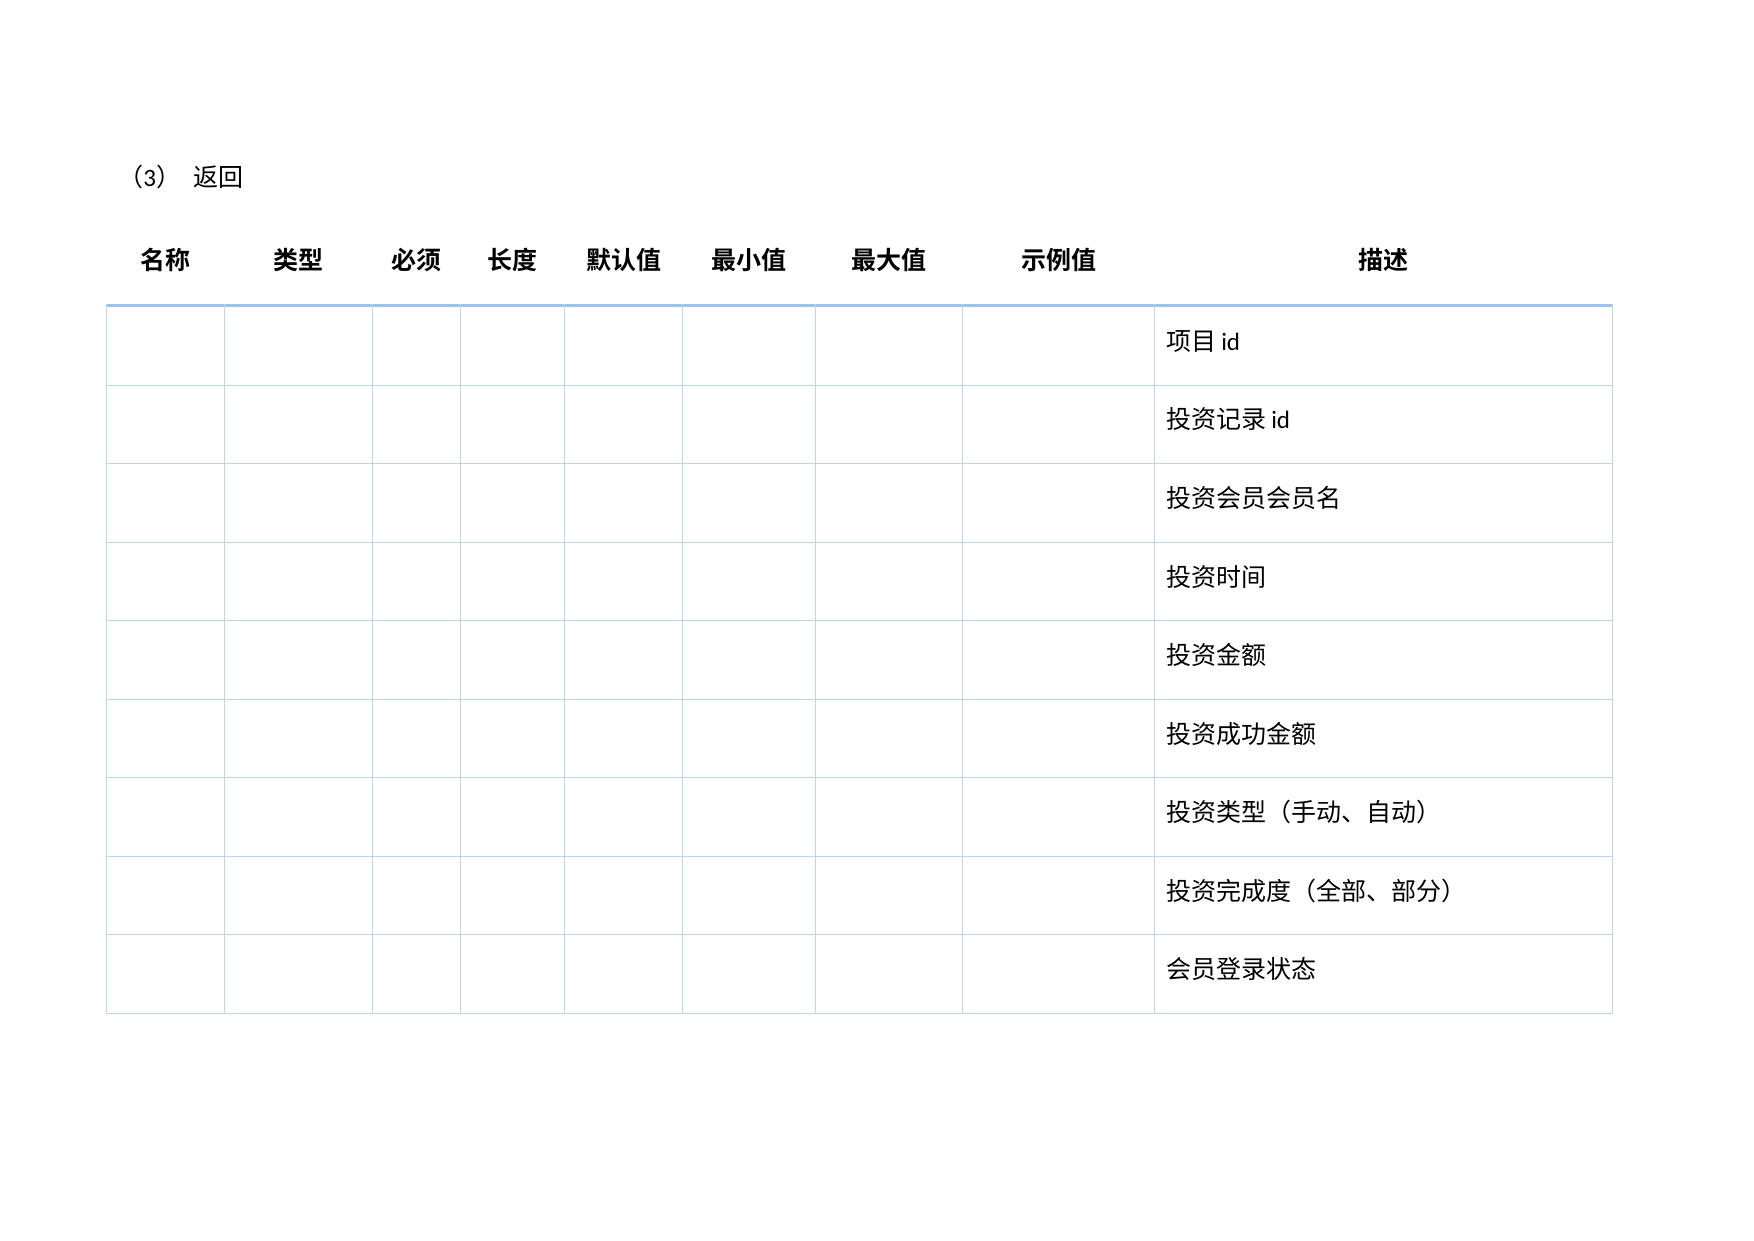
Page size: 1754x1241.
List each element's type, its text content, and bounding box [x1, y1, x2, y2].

table_cell [565, 857, 682, 934]
table_cell [565, 778, 682, 856]
table_cell [565, 543, 682, 620]
table_cell [225, 307, 372, 384]
table_cell [373, 935, 460, 1013]
table_cell [107, 464, 224, 542]
table_cell [816, 464, 962, 542]
table_cell [461, 621, 564, 699]
table_cell [963, 857, 1154, 934]
table_cell 项目id [1155, 307, 1612, 384]
table_cell [565, 307, 682, 384]
table_cell [373, 307, 460, 384]
table_cell [683, 386, 815, 463]
table_cell [225, 386, 372, 463]
table_header 描述 [1155, 226, 1612, 304]
table_cell [373, 857, 460, 934]
table_cell [107, 700, 224, 777]
table_cell [816, 778, 962, 856]
table_cell [225, 700, 372, 777]
table_cell 投资记录id [1155, 386, 1612, 463]
table_cell 投资类型（手动、自动） [1155, 778, 1612, 856]
table_cell [565, 621, 682, 699]
table_cell 会员登录状态 [1155, 935, 1612, 1013]
table_cell [107, 307, 224, 384]
table_cell [461, 935, 564, 1013]
table_cell [373, 778, 460, 856]
table_cell [225, 464, 372, 542]
table_cell 投资时间 [1155, 543, 1612, 620]
table_cell 投资成功金额 [1155, 700, 1612, 777]
table_header 类型 [224, 226, 372, 304]
table_cell [373, 543, 460, 620]
table_cell [816, 621, 962, 699]
table_cell [683, 857, 815, 934]
table_cell [683, 307, 815, 384]
table_cell [107, 386, 224, 463]
table_cell [963, 935, 1154, 1013]
table_cell [963, 543, 1154, 620]
table_cell [816, 543, 962, 620]
table_cell [461, 778, 564, 856]
table_header 默认值 [564, 226, 682, 304]
table_cell [683, 778, 815, 856]
table_cell [225, 935, 372, 1013]
table_cell [373, 464, 460, 542]
table_cell [963, 307, 1154, 384]
table_cell [461, 543, 564, 620]
table_cell [963, 386, 1154, 463]
table_cell [683, 621, 815, 699]
table_header 最小值 [682, 226, 815, 304]
table_cell [461, 307, 564, 384]
table_cell [816, 935, 962, 1013]
table_cell [816, 307, 962, 384]
list 返回 [118, 143, 1624, 208]
table_cell [107, 857, 224, 934]
table_cell [461, 700, 564, 777]
table_cell [225, 543, 372, 620]
table_cell [225, 621, 372, 699]
table_cell [816, 700, 962, 777]
table_cell [963, 700, 1154, 777]
table_cell 投资金额 [1155, 621, 1612, 699]
table_cell [565, 700, 682, 777]
table_cell [683, 543, 815, 620]
table_cell 投资会员会员名 [1155, 464, 1612, 542]
table_header 示例值 [963, 226, 1155, 304]
table_header 名称 [107, 226, 224, 304]
table_cell [225, 857, 372, 934]
table_cell [683, 464, 815, 542]
table_cell [225, 778, 372, 856]
table_cell [373, 386, 460, 463]
table_cell [107, 778, 224, 856]
table_header 必须 [372, 226, 461, 304]
table_cell [107, 935, 224, 1013]
table_cell [963, 464, 1154, 542]
table_header 长度 [461, 226, 564, 304]
table_cell [373, 700, 460, 777]
table_cell [461, 464, 564, 542]
table_cell [816, 857, 962, 934]
table_cell [461, 386, 564, 463]
table_cell [963, 778, 1154, 856]
table_cell [816, 386, 962, 463]
table_cell [107, 621, 224, 699]
table_cell [963, 621, 1154, 699]
table_cell [565, 935, 682, 1013]
table_cell [683, 700, 815, 777]
table_cell 投资完成度（全部、部分） [1155, 857, 1612, 934]
table_cell [373, 621, 460, 699]
table_cell [565, 386, 682, 463]
table_cell [683, 935, 815, 1013]
table_cell [461, 857, 564, 934]
table_cell [107, 543, 224, 620]
table_cell [565, 464, 682, 542]
table_header 最大值 [815, 226, 963, 304]
